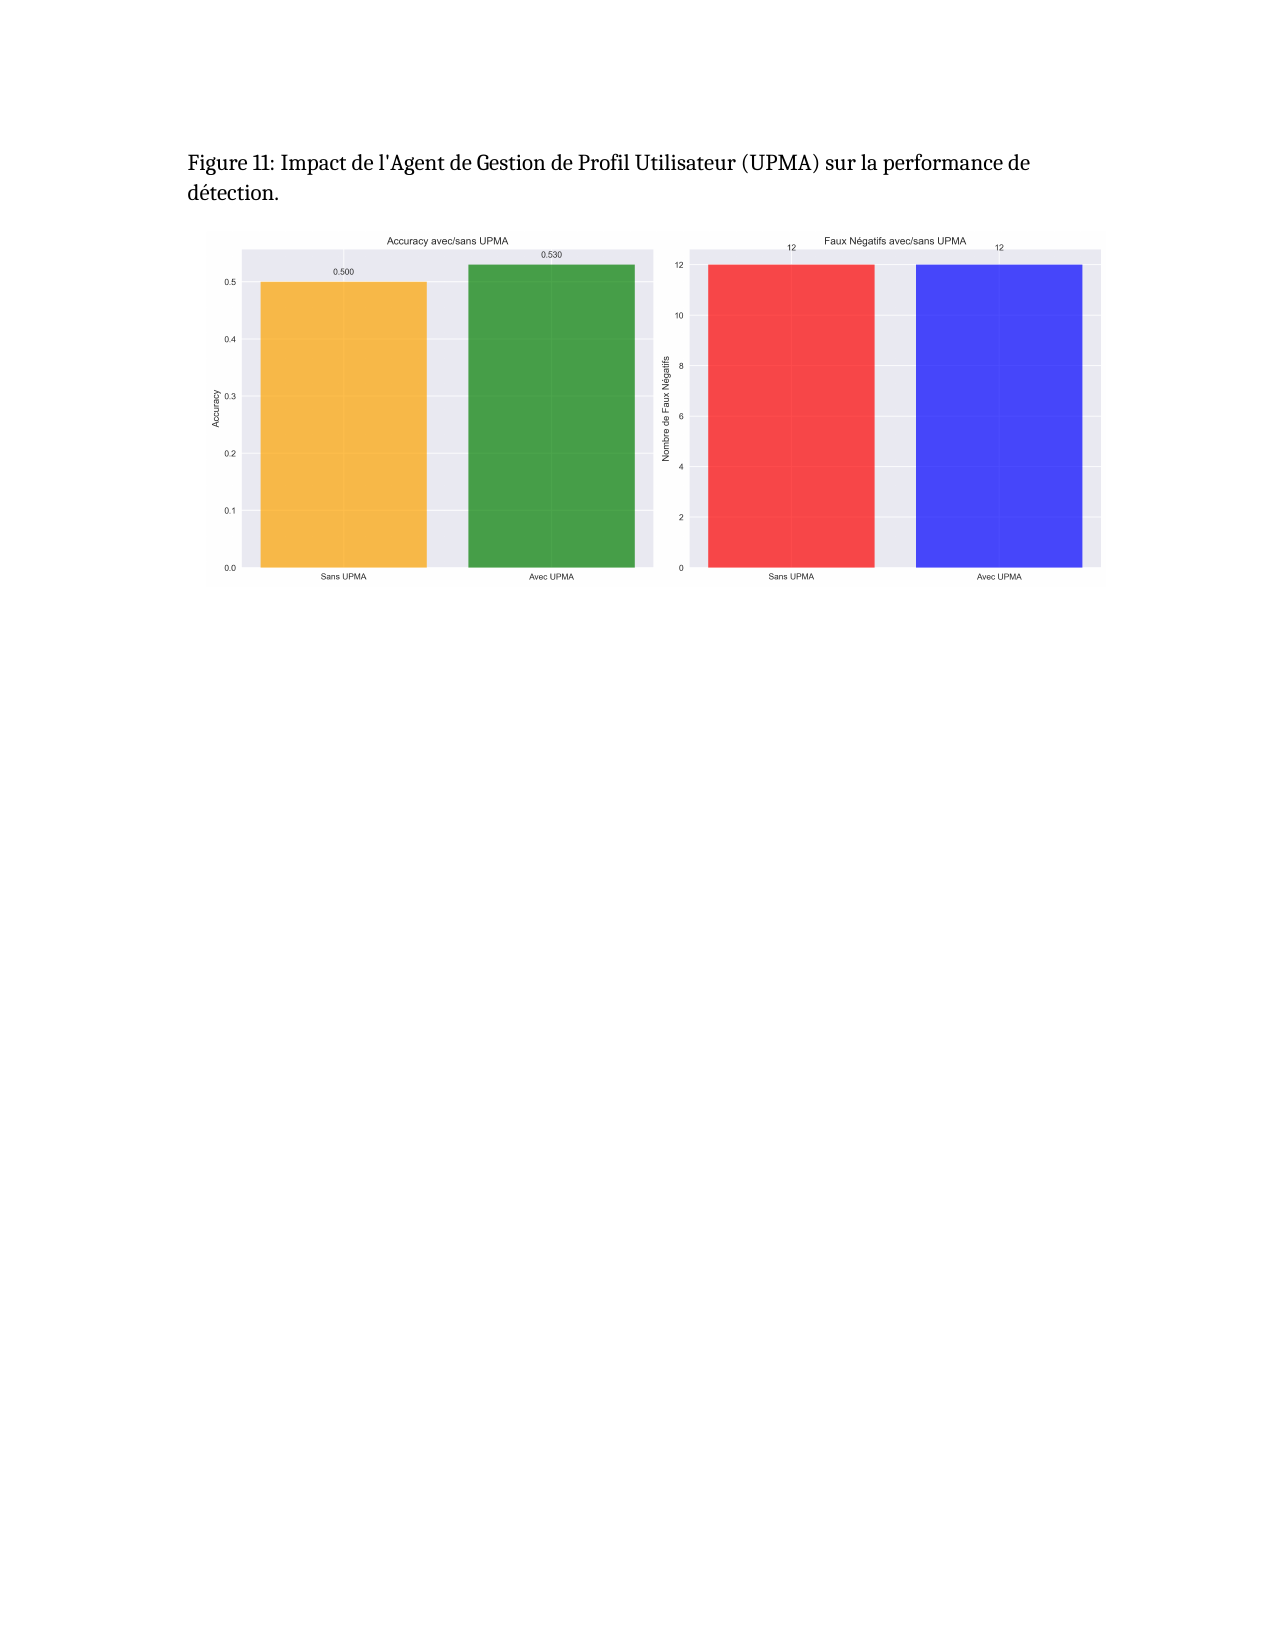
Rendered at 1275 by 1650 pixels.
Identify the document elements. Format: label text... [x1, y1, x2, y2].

picture [206, 231, 1107, 587]
text Figure 11: Impact de l'Agent de Gestion de Profil Utilisateur (UPMA) sur la performance de détection. [187, 150, 1087, 207]
